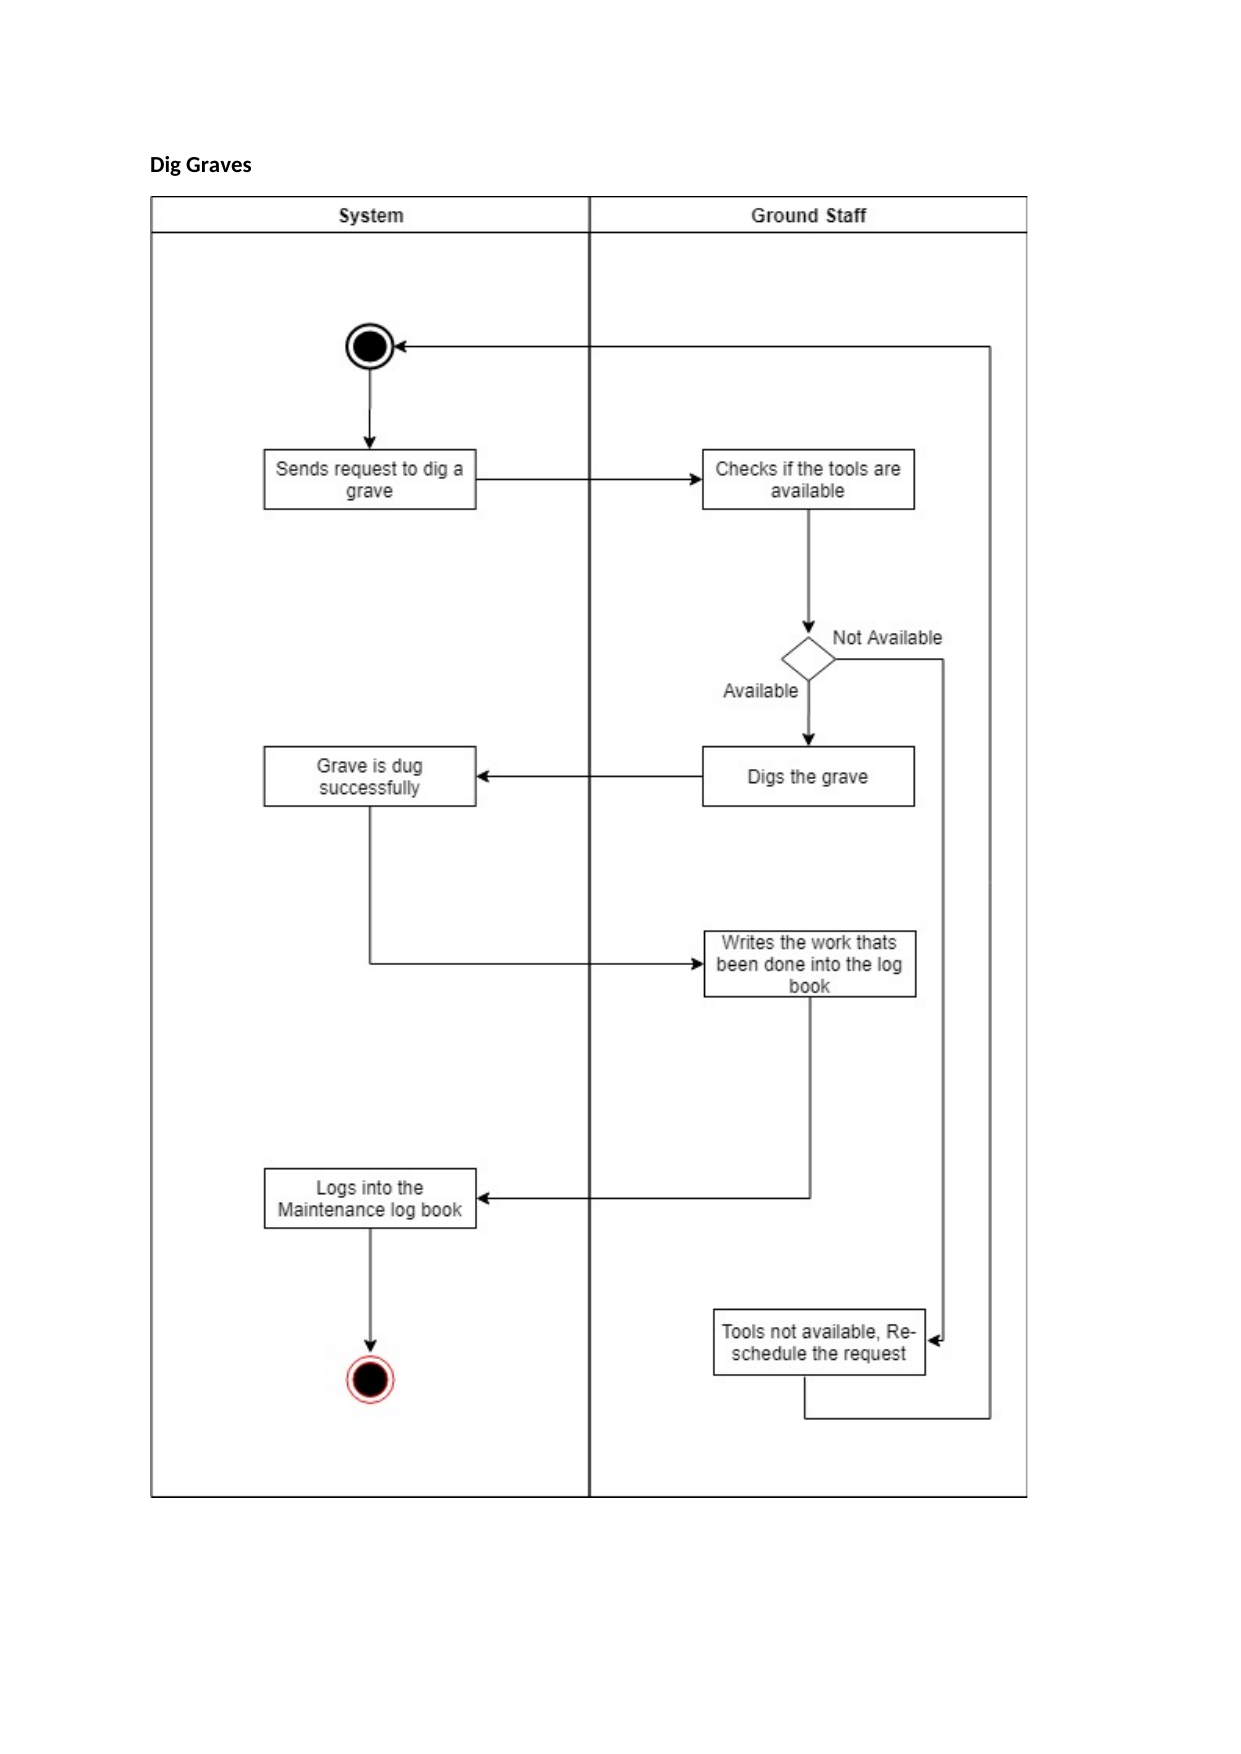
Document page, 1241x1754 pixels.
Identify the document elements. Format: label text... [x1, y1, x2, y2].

text Dig Graves [150, 150, 1090, 178]
picture [150, 196, 1028, 1498]
